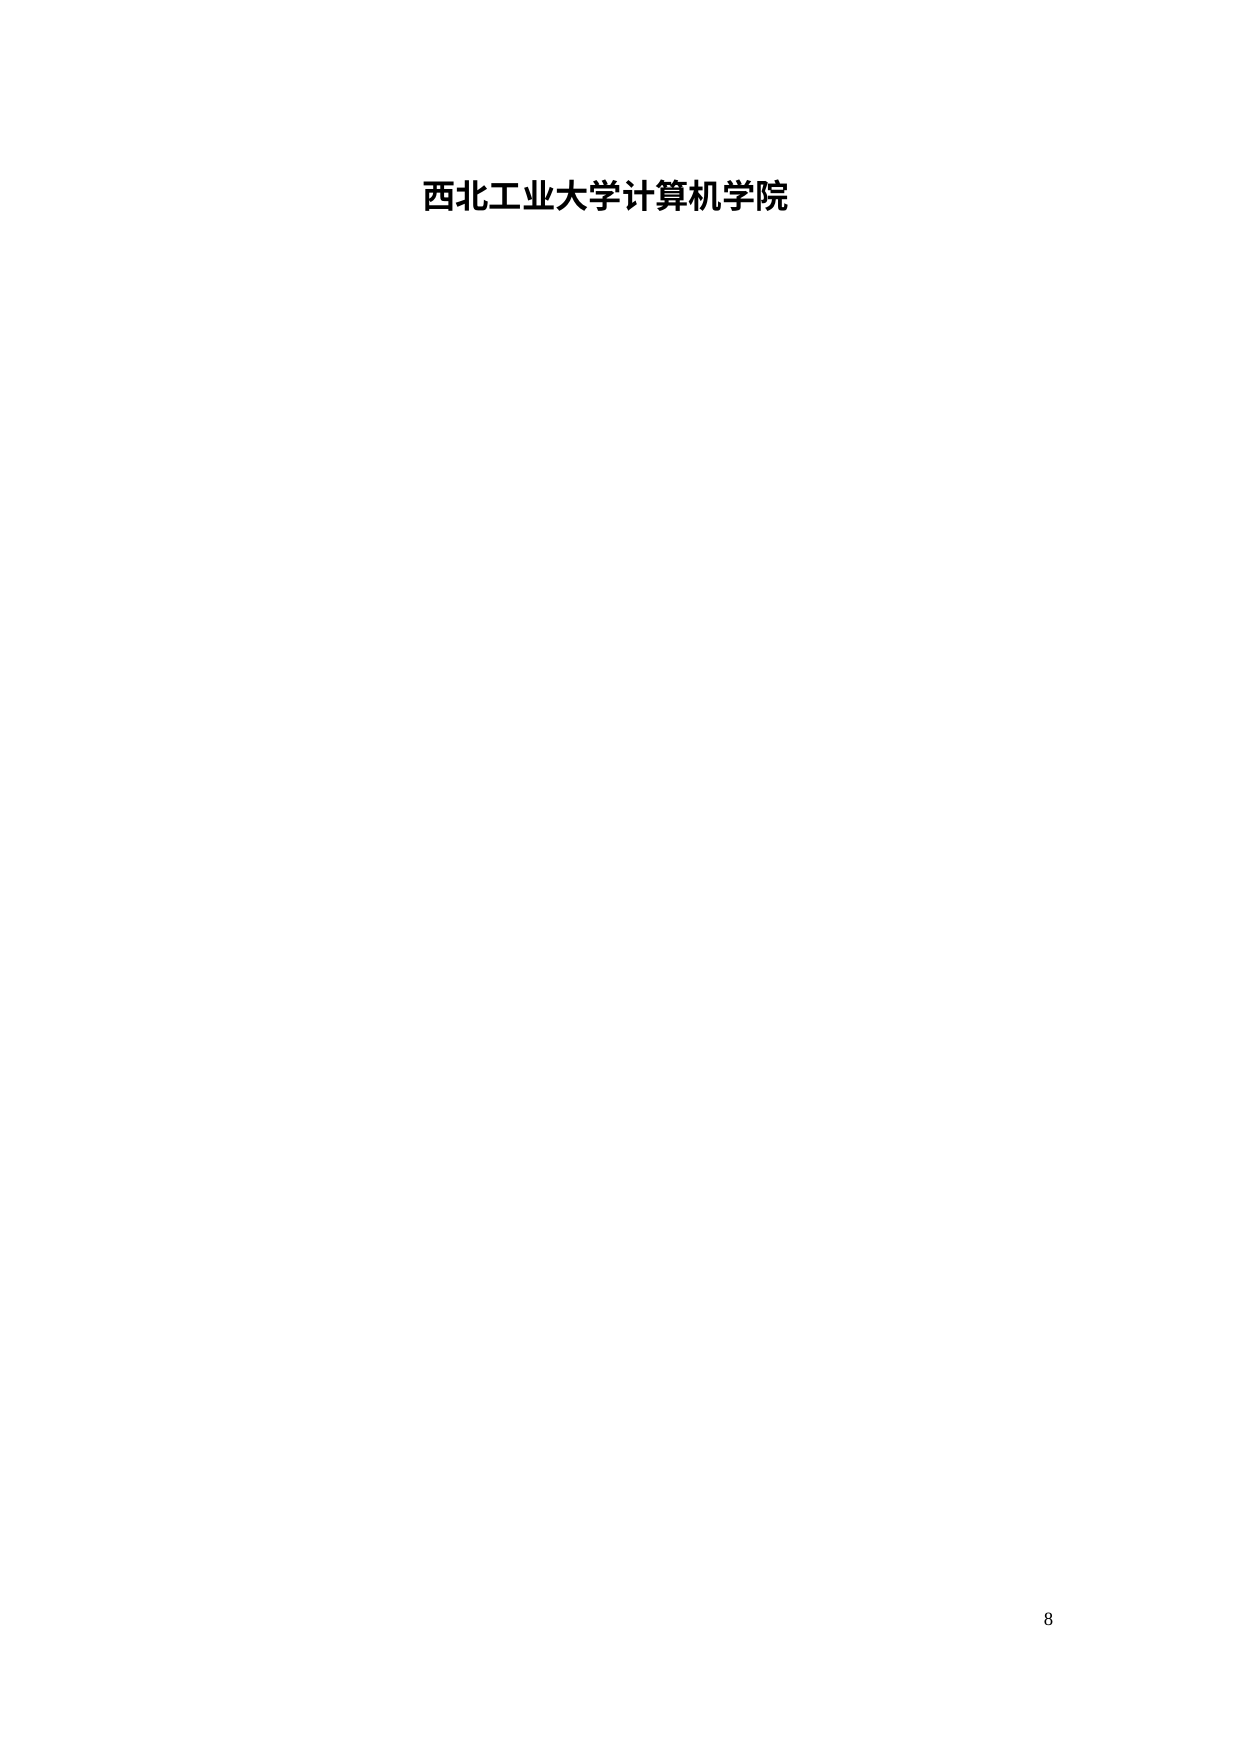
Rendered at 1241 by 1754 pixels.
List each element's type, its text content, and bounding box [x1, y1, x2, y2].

text 西北工业大学计算机学院 [187, 162, 1053, 227]
